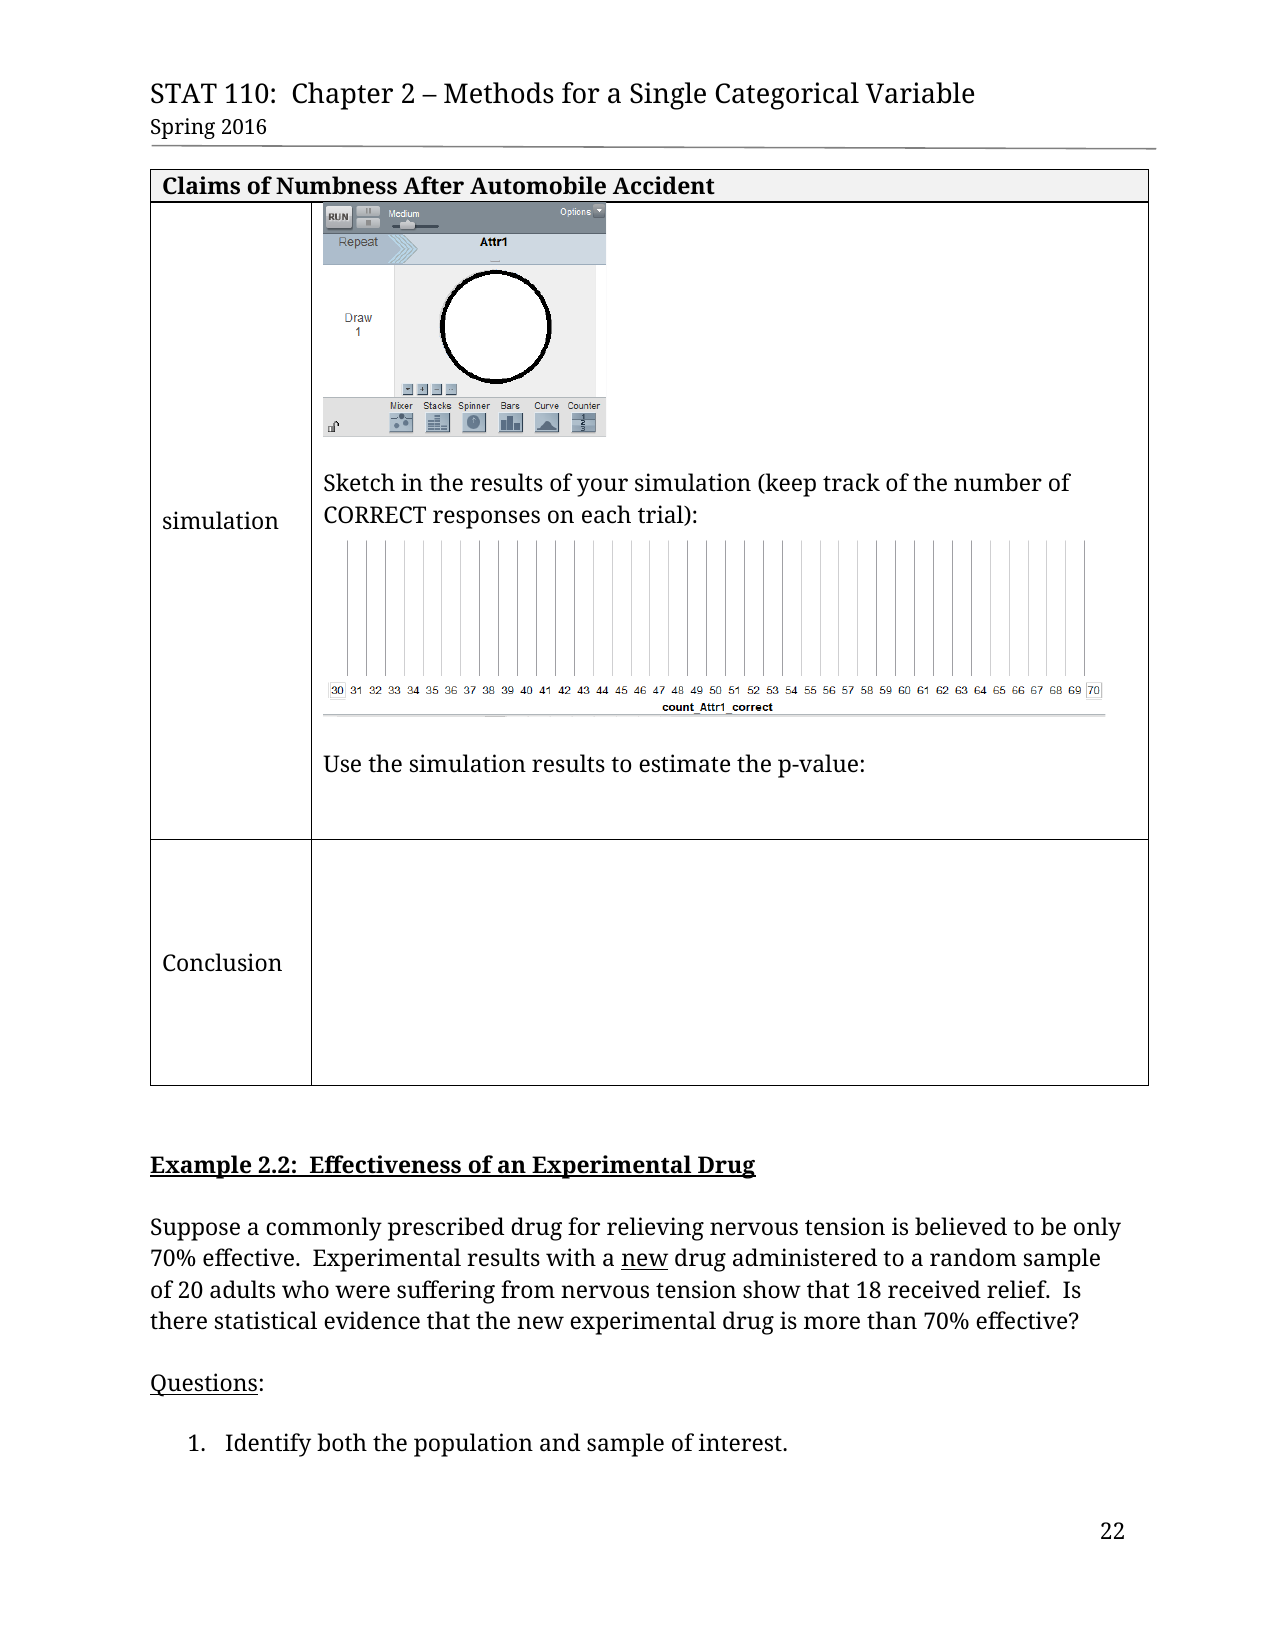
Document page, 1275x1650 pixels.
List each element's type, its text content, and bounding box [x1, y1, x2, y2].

picture [323, 202, 607, 437]
table_cell p-value estimated from simulation [151, 203, 311, 839]
picture [323, 530, 1106, 717]
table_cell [312, 203, 1148, 839]
table_cell [312, 840, 1148, 1085]
text Questions: [150, 1367, 1125, 1427]
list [187, 1427, 1125, 1490]
text Suppose a commonly prescribed drug for relieving nervous tension is believed to be only 70% effective. Experimental results with a new drug administered to a random sample of 20 adults who were suffering from nervous tension show that 18 received relief. Is there statistical evidence that the new experimental drug is more than 70% effective? [150, 1211, 1125, 1336]
table_header Claims of Numbness After Automobile Accident [151, 170, 1148, 201]
table_cell Conclusion [151, 840, 311, 1085]
text Example 2.2: Effectiveness of an Experimental Drug [150, 1148, 1125, 1180]
